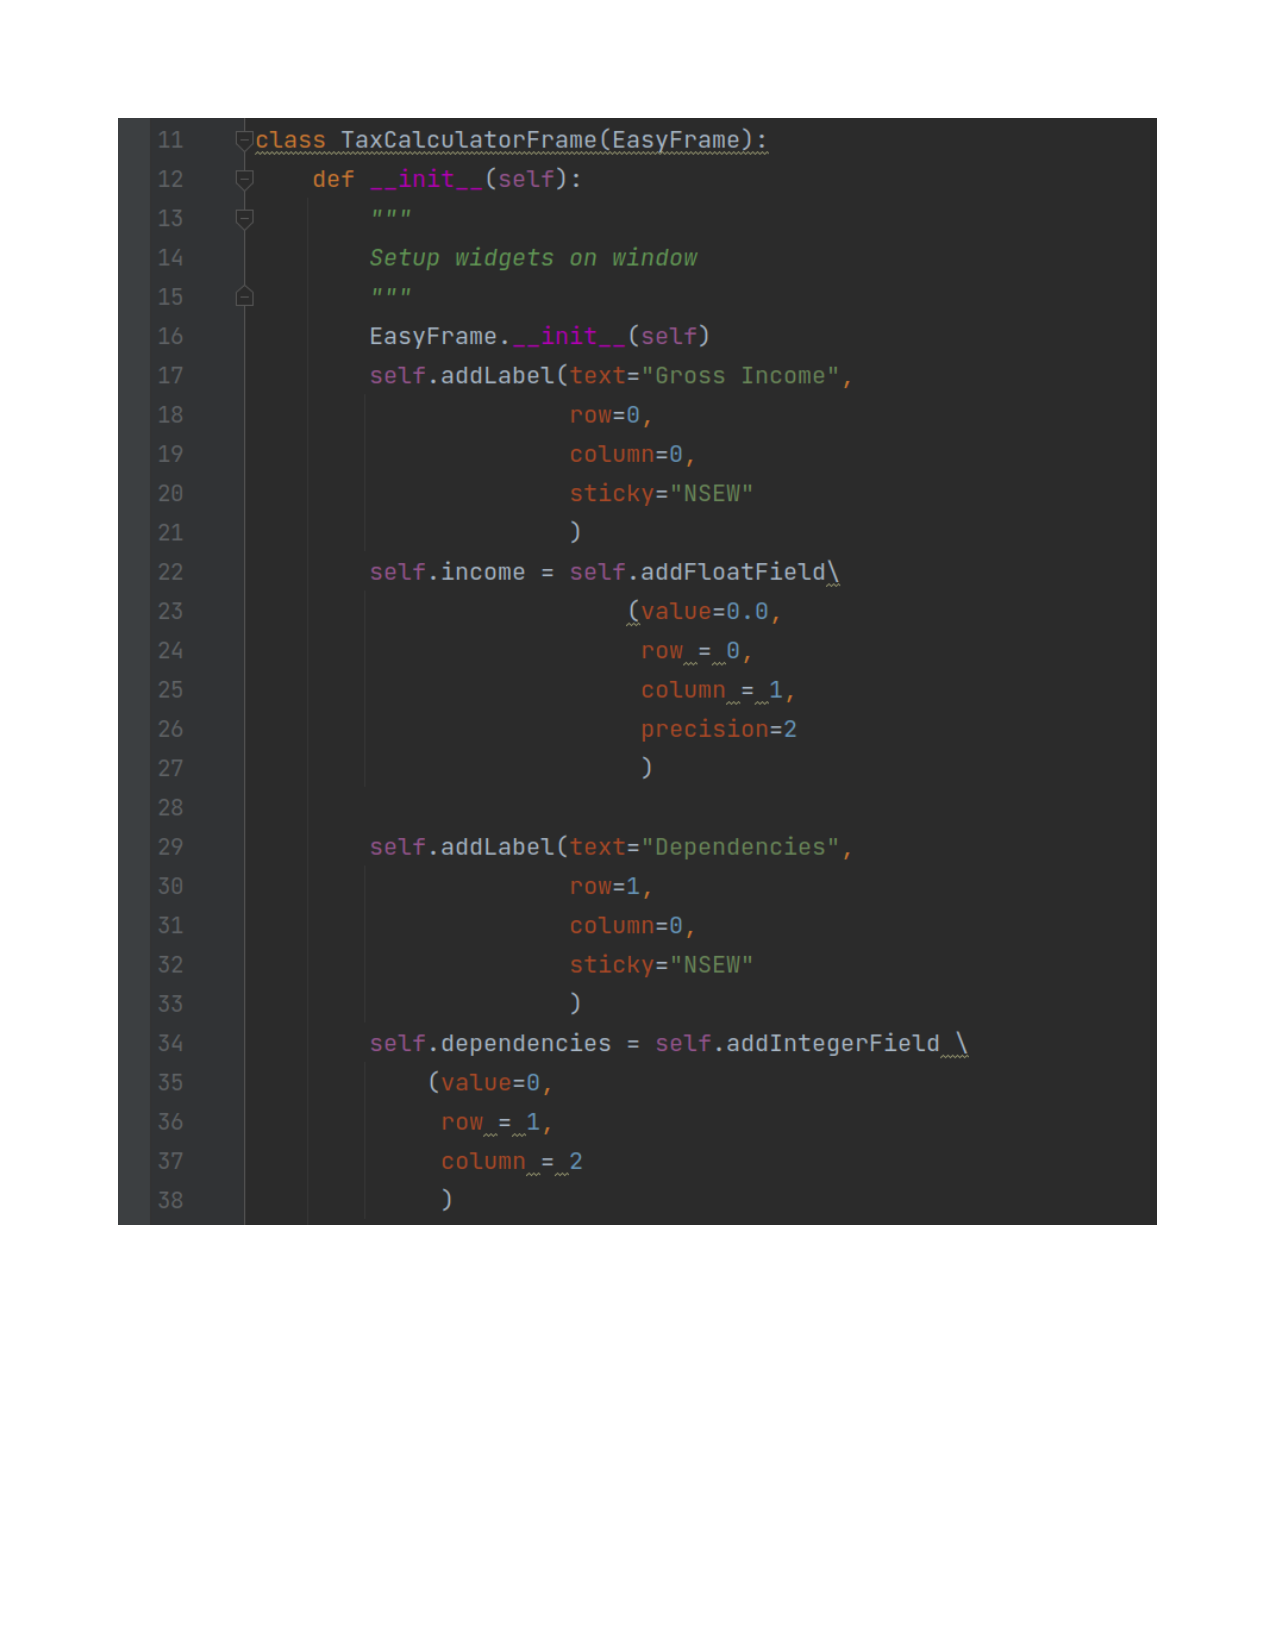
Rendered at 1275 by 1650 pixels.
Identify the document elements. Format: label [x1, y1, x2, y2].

picture [118, 118, 1157, 1225]
